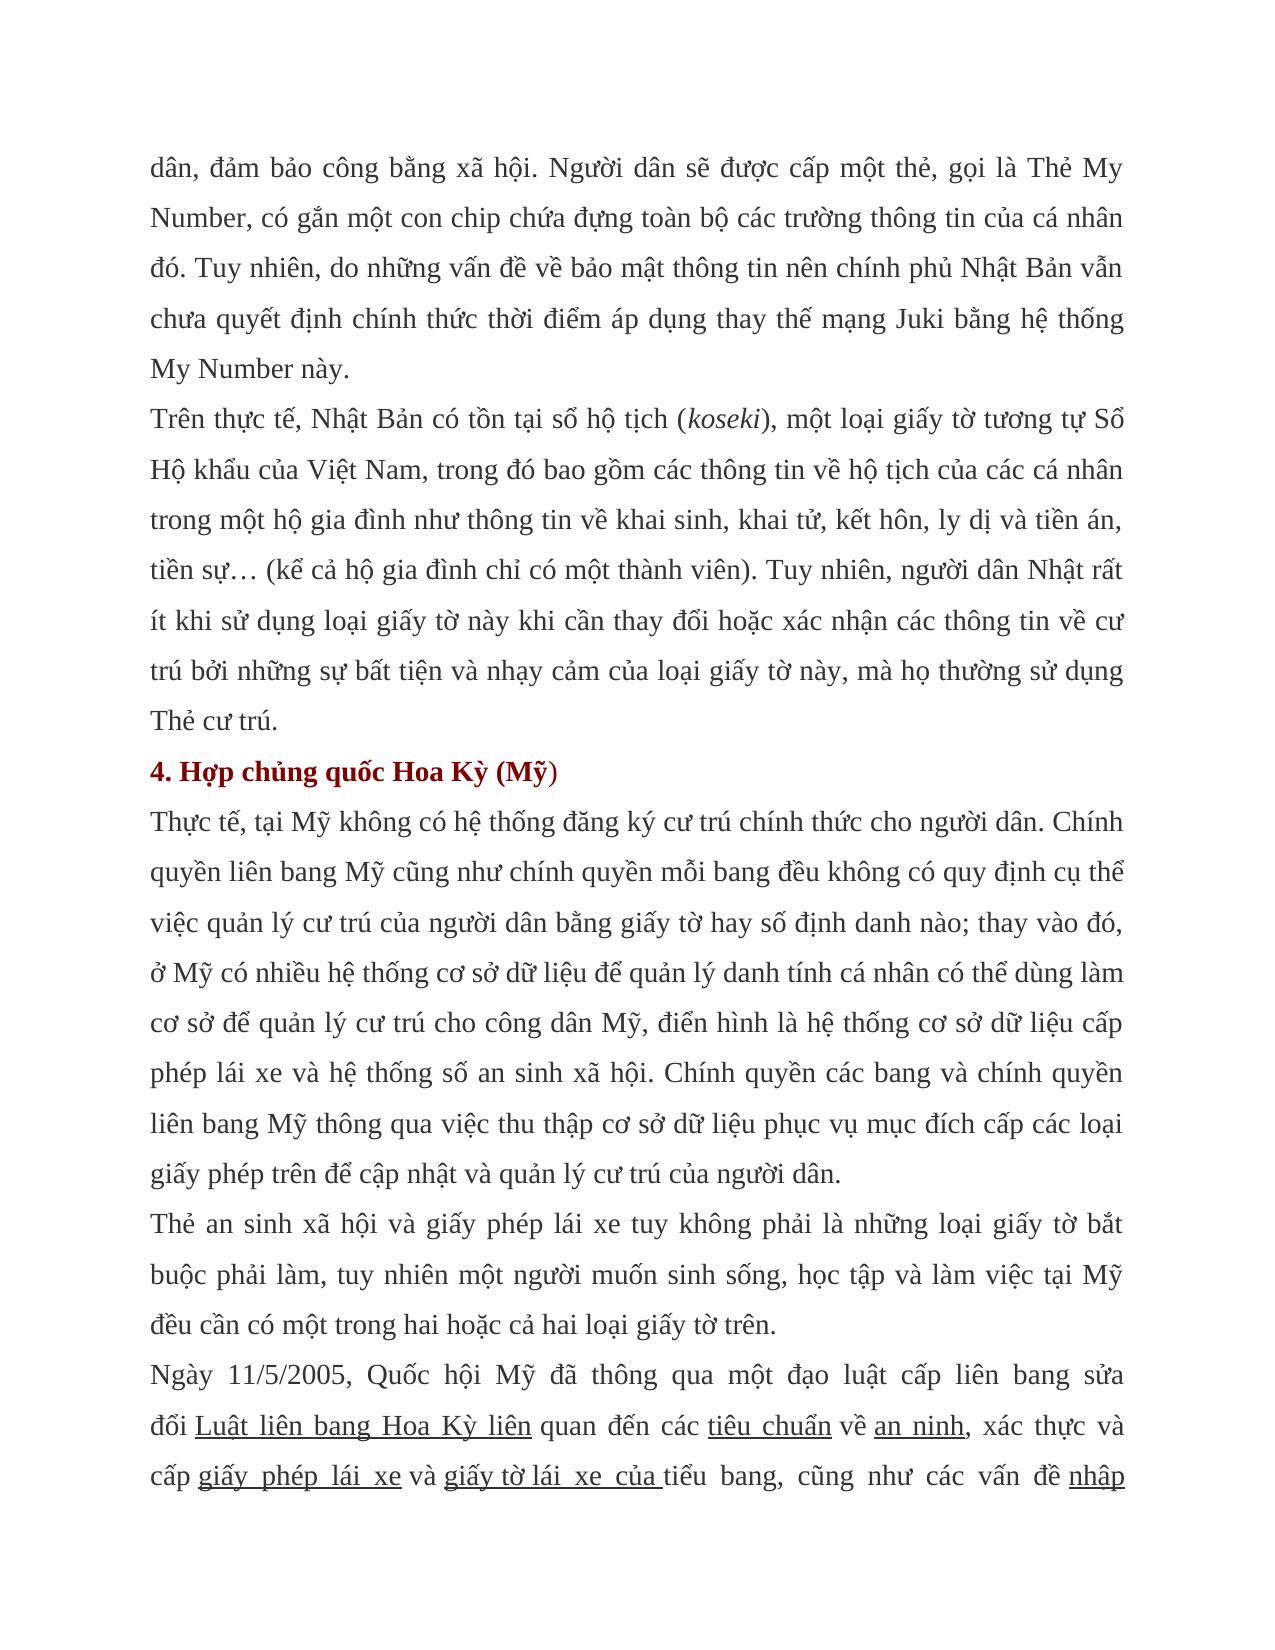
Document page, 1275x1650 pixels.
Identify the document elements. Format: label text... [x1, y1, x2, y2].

text Thực tế, tại Mỹ không có hệ thống đăng ký cư trú chính thức cho người dân. Chính quyền liên bang Mỹ cũng như chính quyền mỗi bang đều không có quy định cụ thể việc quản lý cư trú của người dân bằng giấy tờ hay số định danh nào; thay vào đó, ở Mỹ có nhiều hệ thống cơ sở dữ liệu để quản lý danh tính cá nhân có thể dùng làm cơ sở để quản lý cư trú cho công dân Mỹ, điển hình là hệ thống cơ sở dữ liệu cấp phép lái xe và hệ thống số an sinh xã hội. Chính quyền các bang và chính quyền liên bang Mỹ thông qua việc thu thập cơ sở dữ liệu phục vụ mục đích cấp các loại giấy phép trên để cập nhật và quản lý cư trú của người dân. [150, 804, 1125, 1190]
text 4. Hợp chủng quốc Hoa Kỳ (Mỹ) [150, 754, 1125, 787]
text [150, 150, 1125, 385]
text Trên thực tế, Nhật Bản có tồn tại sổ hộ tịch (koseki), một loại giấy tờ tương tự Sổ Hộ khẩu của Việt Nam, trong đó bao gồm các thông tin về hộ tịch của các cá nhân trong một hộ gia đình như thông tin về khai sinh, khai tử, kết hôn, ly dị và tiền án, tiền sự… (kể cả hộ gia đình chỉ có một thành viên). Tuy nhiên, người dân Nhật rất ít khi sử dụng loại giấy tờ này khi cần thay đổi hoặc xác nhận các thông tin về cư trú bởi những sự bất tiện và nhạy cảm của loại giấy tờ này, mà họ thường sử dụng Thẻ cư trú. [150, 402, 1125, 737]
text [150, 1357, 1125, 1492]
text Thẻ an sinh xã hội và giấy phép lái xe tuy không phải là những loại giấy tờ bắt buộc phải làm, tuy nhiên một người muốn sinh sống, học tập và làm việc tại Mỹ đều cần có một trong hai hoặc cả hai loại giấy tờ trên. [150, 1207, 1125, 1341]
